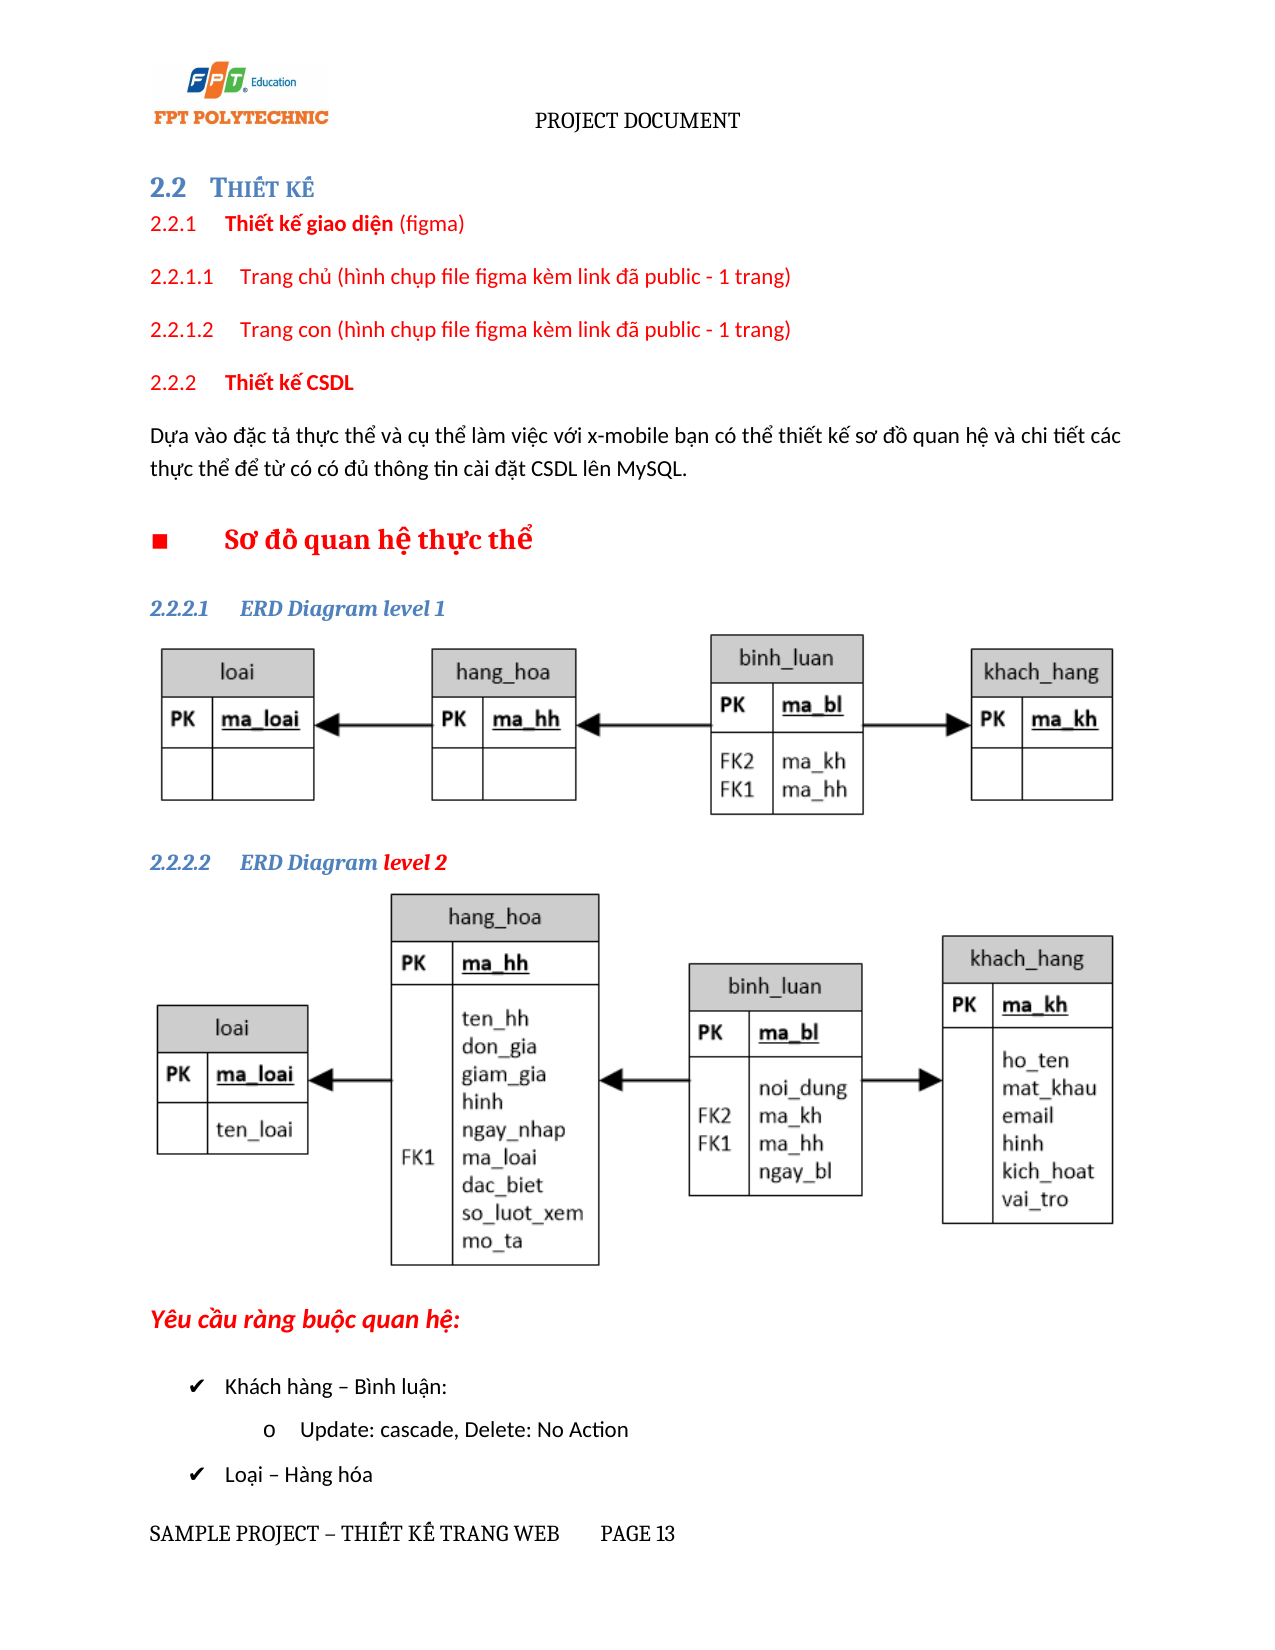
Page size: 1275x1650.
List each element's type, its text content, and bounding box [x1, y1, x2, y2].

picture [150, 626, 1125, 825]
subtitle ERD Diagram level 2 [150, 850, 1125, 876]
list Update: cascade, Delete: No Action [262, 1415, 1125, 1444]
list Thiết kế CSDL [150, 368, 1125, 396]
subtitle Thiết kế [150, 171, 1125, 204]
list Trang chủ (hình chụp file figma kèm link đã public - 1 trang) [150, 262, 1125, 290]
subtitle Sơ đồ quan hệ thực thể [150, 507, 1125, 566]
text Dựa vào đặc tả thực thể và cụ thể làm việc với x-mobile bạn có thể thiết kế sơ đồ quan hệ và chi tiết các thực thể để từ có có đủ thông tin cài đặt CSDL lên MySQL. [150, 421, 1125, 482]
list Loại – Hàng hóa [187, 1448, 1125, 1495]
list Khách hàng – Bình luận: [187, 1361, 1125, 1408]
list Trang con (hình chụp file figma kèm link đã public - 1 trang) [150, 315, 1125, 343]
text Yêu cầu ràng buộc quan hệ: [150, 1302, 1125, 1335]
list Thiết kế giao diện (figma) [150, 209, 1125, 237]
subtitle ERD Diagram level 1 [150, 596, 1125, 623]
picture [150, 59, 331, 129]
picture [150, 880, 1125, 1277]
